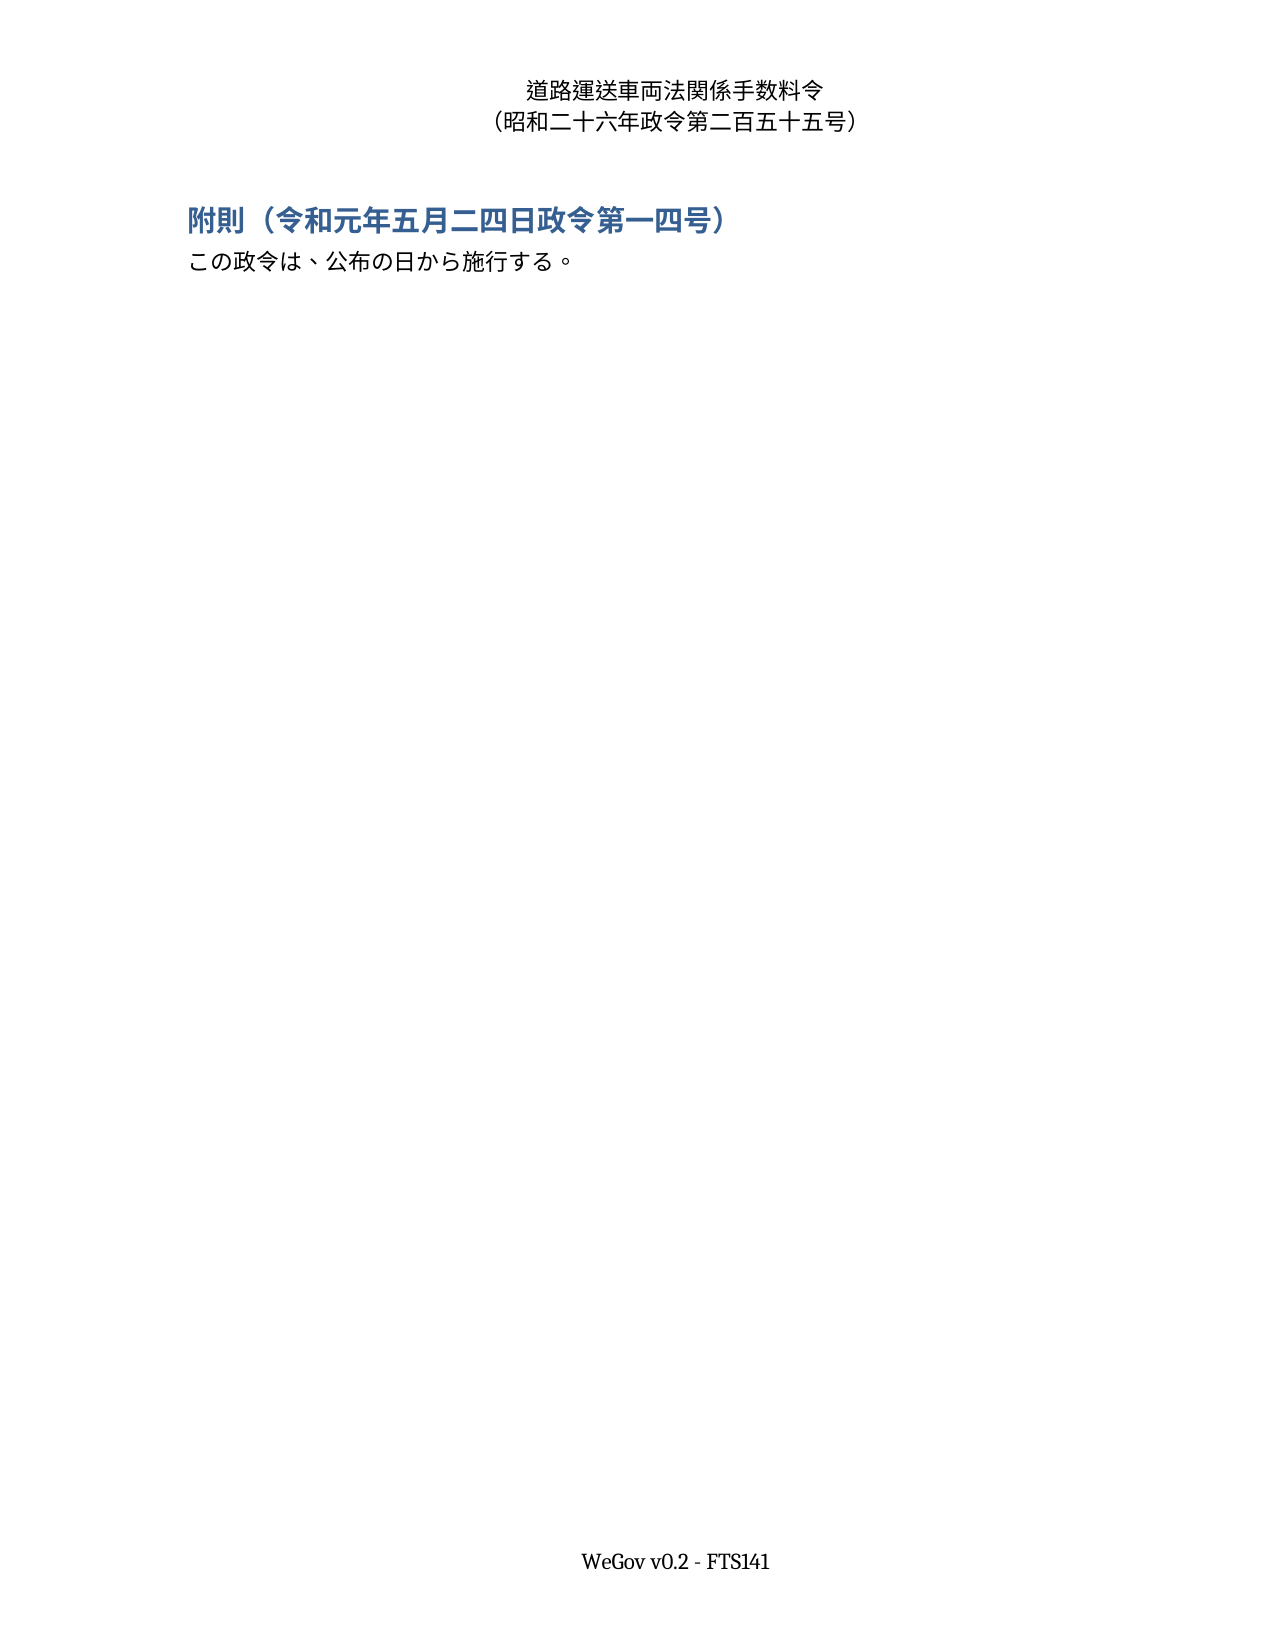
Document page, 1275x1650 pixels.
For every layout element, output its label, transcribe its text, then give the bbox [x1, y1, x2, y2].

text この政令は、公布の日から施行する。 [187, 246, 1087, 277]
subtitle 附則（令和元年五月二四日政令第一四号） [187, 200, 1087, 240]
